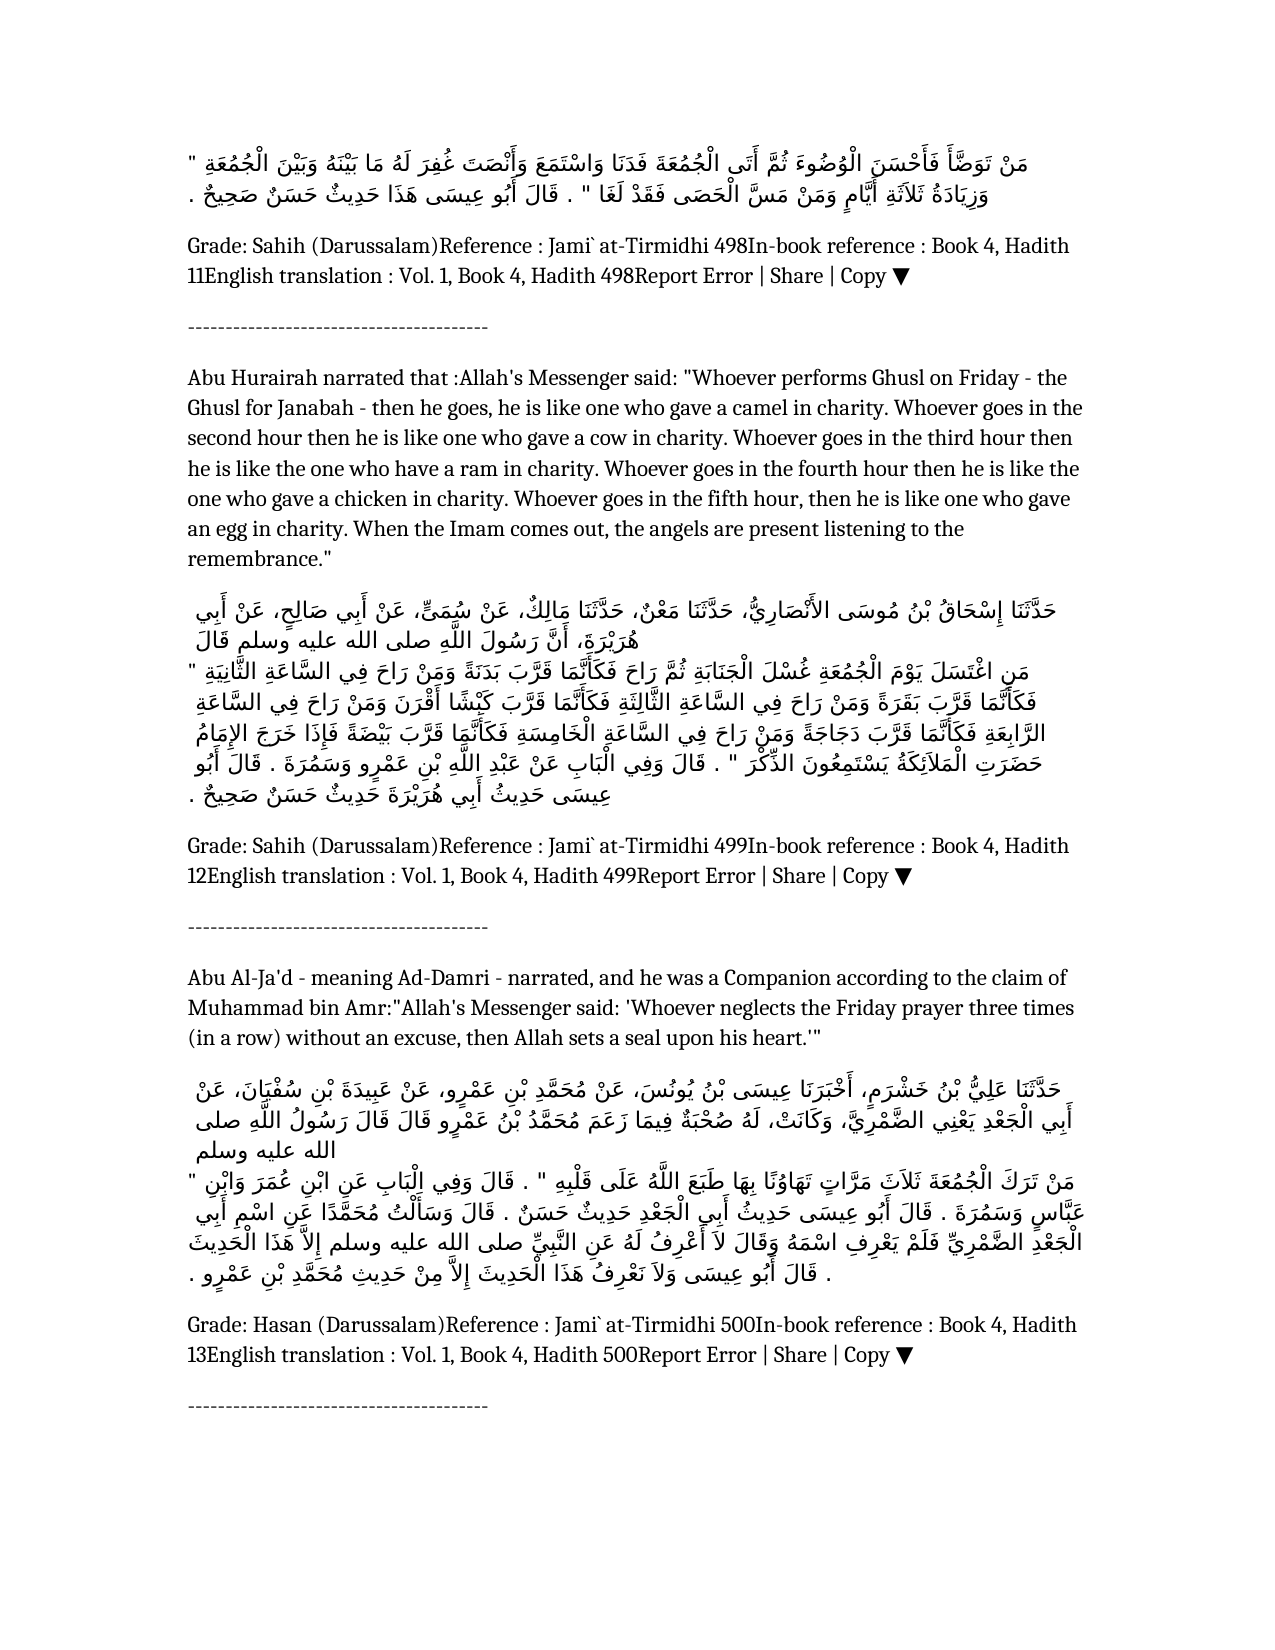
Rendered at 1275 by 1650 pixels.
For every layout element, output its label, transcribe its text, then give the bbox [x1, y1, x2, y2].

text Abu Hurairah narrated that :Allah's Messenger said: "Whoever performs Ghusl on Friday - the Ghusl for Janabah - then he goes, he is like one who gave a camel in charity. Whoever goes in the second hour then he is like one who gave a cow in charity. Whoever goes in the third hour then he is like the one who have a ram in charity. Whoever goes in the fourth hour then he is like the one who gave a chicken in charity. Whoever goes in the fifth hour, then he is like one who gave an egg in charity. When the Imam comes out, the angels are present listening to the remembrance." [187, 365, 1087, 572]
text ---------------------------------------- [187, 914, 1087, 940]
text Abu Al-Ja'd - meaning Ad-Damri - narrated, and he was a Companion according to the claim of Muhammad bin Amr:"Allah's Messenger said: 'Whoever neglects the Friday prayer three times (in a row) without an excuse, then Allah sets a seal upon his heart.'" [187, 965, 1087, 1051]
text حَدَّثَنَا إِسْحَاقُ بْنُ مُوسَى الأَنْصَارِيُّ، حَدَّثَنَا مَعْنٌ، حَدَّثَنَا مَالِكٌ، عَنْ سُمَىٍّ، عَنْ أَبِي صَالِحٍ، عَنْ أَبِي هُرَيْرَةَ، أَنَّ رَسُولَ اللَّهِ صلى الله عليه وسلم قَالَ ‏ "‏ مَنِ اغْتَسَلَ يَوْمَ الْجُمُعَةِ غُسْلَ الْجَنَابَةِ ثُمَّ رَاحَ فَكَأَنَّمَا قَرَّبَ بَدَنَةً وَمَنْ رَاحَ فِي السَّاعَةِ الثَّانِيَةِ فَكَأَنَّمَا قَرَّبَ بَقَرَةً وَمَنْ رَاحَ فِي السَّاعَةِ الثَّالِثَةِ فَكَأَنَّمَا قَرَّبَ كَبْشًا أَقْرَنَ وَمَنْ رَاحَ فِي السَّاعَةِ الرَّابِعَةِ فَكَأَنَّمَا قَرَّبَ دَجَاجَةً وَمَنْ رَاحَ فِي السَّاعَةِ الْخَامِسَةِ فَكَأَنَّمَا قَرَّبَ بَيْضَةً فَإِذَا خَرَجَ الإِمَامُ حَضَرَتِ الْمَلاَئِكَةُ يَسْتَمِعُونَ الذِّكْرَ ‏"‏ ‏.‏ قَالَ وَفِي الْبَابِ عَنْ عَبْدِ اللَّهِ بْنِ عَمْرٍو وَسَمُرَةَ ‏.‏ قَالَ أَبُو عِيسَى حَدِيثُ أَبِي هُرَيْرَةَ حَدِيثٌ حَسَنٌ صَحِيحٌ ‏.‏ [187, 597, 1087, 808]
text Grade: Sahih (Darussalam)Reference : Jami` at-Tirmidhi 499In-book reference : Book 4, Hadith 12English translation : Vol. 1, Book 4, Hadith 499Report Error | Share | Copy ▼ [187, 832, 1087, 889]
text Grade: Sahih (Darussalam)Reference : Jami` at-Tirmidhi 498In-book reference : Book 4, Hadith 11English translation : Vol. 1, Book 4, Hadith 498Report Error | Share | Copy ▼ [187, 232, 1087, 289]
text ---------------------------------------- [187, 1393, 1087, 1419]
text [187, 150, 1087, 208]
text حَدَّثَنَا عَلِيُّ بْنُ خَشْرَمٍ، أَخْبَرَنَا عِيسَى بْنُ يُونُسَ، عَنْ مُحَمَّدِ بْنِ عَمْرٍو، عَنْ عَبِيدَةَ بْنِ سُفْيَانَ، عَنْ أَبِي الْجَعْدِ يَعْنِي الضَّمْرِيَّ، وَكَانَتْ، لَهُ صُحْبَةٌ فِيمَا زَعَمَ مُحَمَّدُ بْنُ عَمْرٍو قَالَ قَالَ رَسُولُ اللَّهِ صلى الله عليه وسلم ‏ "‏ مَنْ تَرَكَ الْجُمُعَةَ ثَلاَثَ مَرَّاتٍ تَهَاوُنًا بِهَا طَبَعَ اللَّهُ عَلَى قَلْبِهِ ‏"‏ ‏.‏ قَالَ وَفِي الْبَابِ عَنِ ابْنِ عُمَرَ وَابْنِ عَبَّاسٍ وَسَمُرَةَ ‏.‏ قَالَ أَبُو عِيسَى حَدِيثُ أَبِي الْجَعْدِ حَدِيثٌ حَسَنٌ ‏.‏ قَالَ وَسَأَلْتُ مُحَمَّدًا عَنِ اسْمِ أَبِي الْجَعْدِ الضَّمْرِيِّ فَلَمْ يَعْرِفِ اسْمَهُ وَقَالَ لاَ أَعْرِفُ لَهُ عَنِ النَّبِيِّ صلى الله عليه وسلم إِلاَّ هَذَا الْحَدِيثَ ‏.‏ قَالَ أَبُو عِيسَى وَلاَ نَعْرِفُ هَذَا الْحَدِيثَ إِلاَّ مِنْ حَدِيثِ مُحَمَّدِ بْنِ عَمْرٍو ‏.‏ [187, 1076, 1087, 1287]
text Grade: Hasan (Darussalam)Reference : Jami` at-Tirmidhi 500In-book reference : Book 4, Hadith 13English translation : Vol. 1, Book 4, Hadith 500Report Error | Share | Copy ▼ [187, 1312, 1087, 1368]
text ---------------------------------------- [187, 314, 1087, 340]
